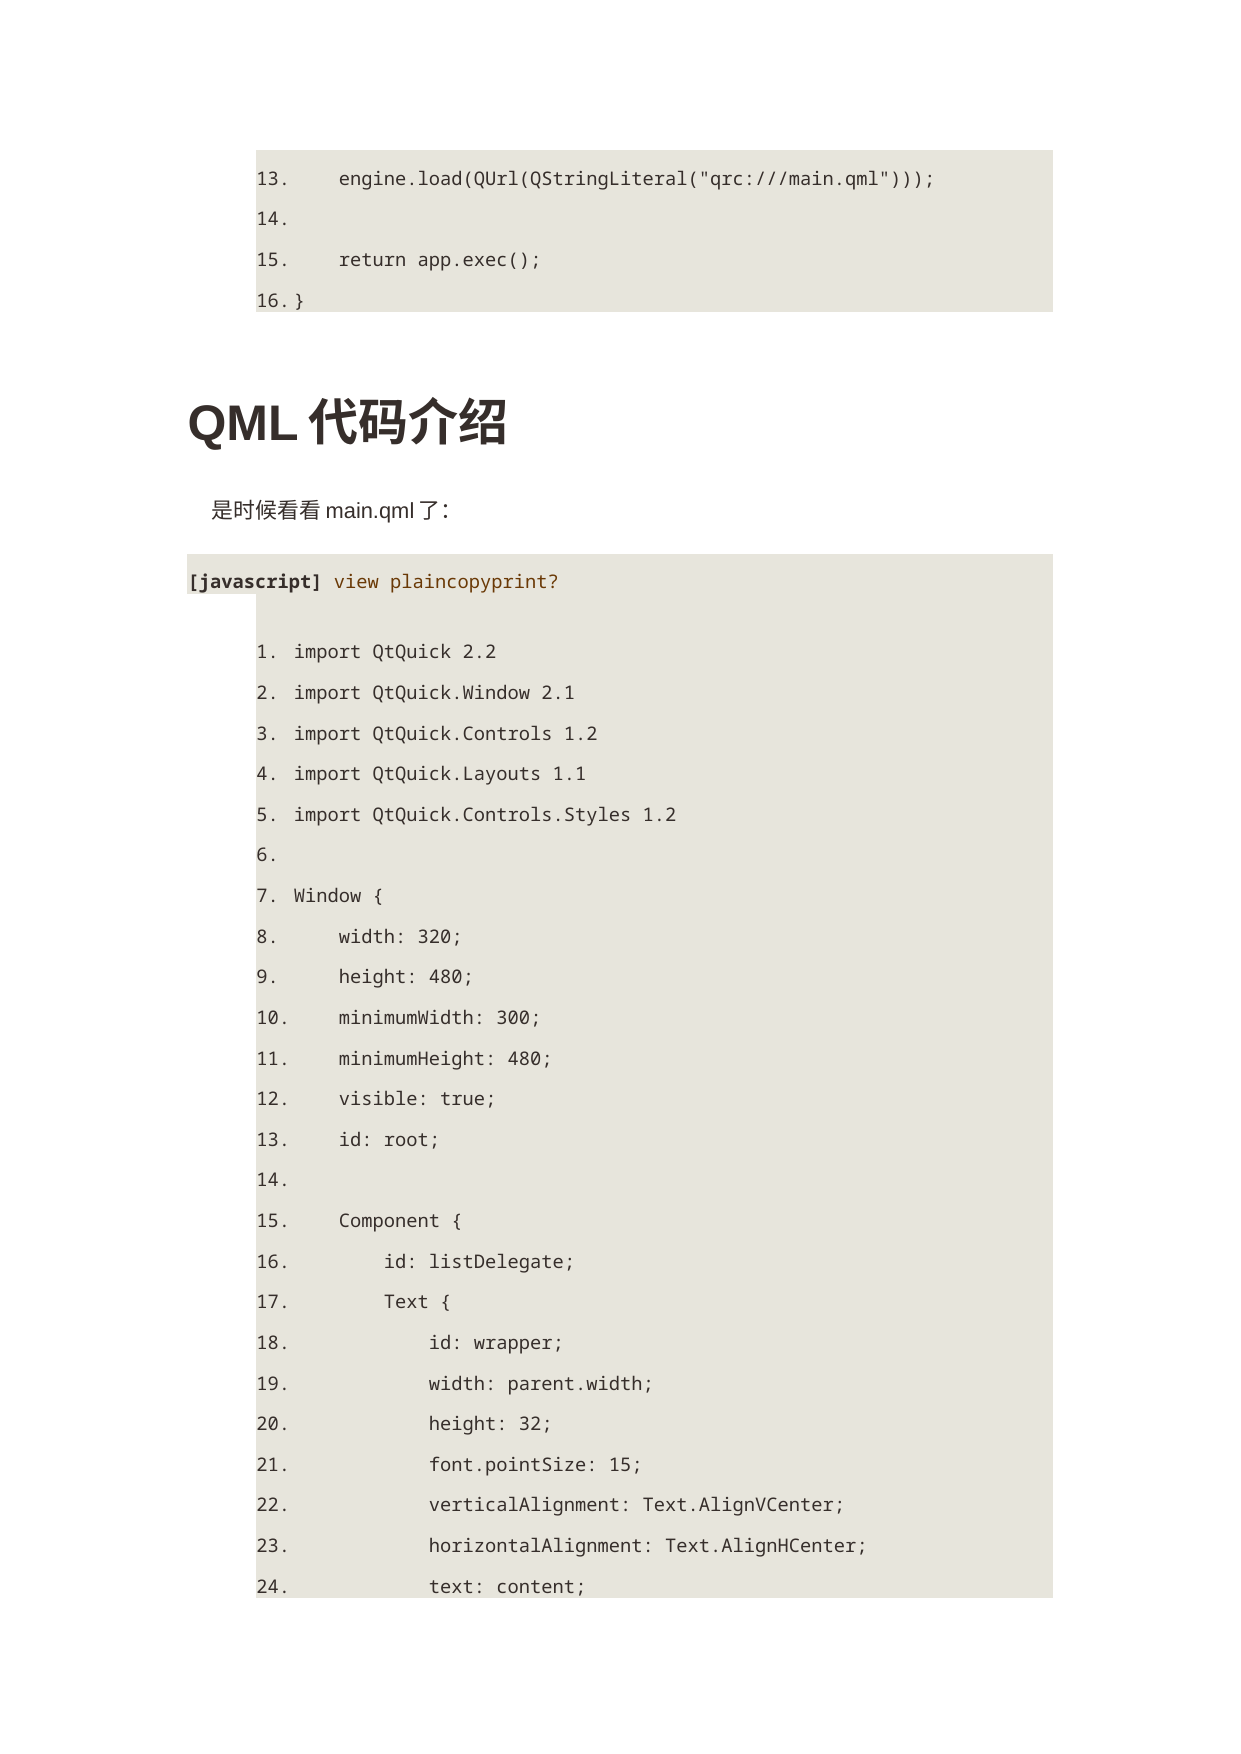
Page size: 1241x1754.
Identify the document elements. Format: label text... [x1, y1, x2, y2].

text [javascript] view plaincopyprint? [187, 554, 1053, 594]
list engine.load(QUrl(QStringLiteral("qrc:///main.qml"))); [256, 150, 1053, 191]
list id: root; [256, 1111, 1053, 1152]
list verticalAlignment: Text.AlignVCenter; [256, 1477, 1053, 1517]
list width: 320; [256, 908, 1053, 948]
list id: listDelegate; [256, 1233, 1053, 1273]
list width: parent.width; [256, 1355, 1053, 1395]
list return app.exec(); [256, 231, 1053, 272]
list Component { [256, 1192, 1053, 1233]
list visible: true; [256, 1070, 1053, 1111]
text 是时候看看main.qml了： [187, 484, 1053, 524]
list } [256, 272, 1053, 312]
list import QtQuick.Layouts 1.1 [256, 745, 1053, 786]
list Text { [256, 1273, 1053, 1314]
list height: 32; [256, 1395, 1053, 1436]
list text: content; [256, 1558, 1053, 1598]
list horizontalAlignment: Text.AlignHCenter; [256, 1517, 1053, 1558]
list id: wrapper; [256, 1314, 1053, 1355]
text QML代码介绍 [187, 382, 1053, 455]
list height: 480; [256, 948, 1053, 989]
list font.pointSize: 15; [256, 1436, 1053, 1477]
list Window { [256, 867, 1053, 908]
list import QtQuick 2.2 [256, 623, 1053, 664]
list minimumWidth: 300; [256, 989, 1053, 1030]
list import QtQuick.Controls.Styles 1.2 [256, 786, 1053, 827]
list minimumHeight: 480; [256, 1030, 1053, 1070]
list import QtQuick.Controls 1.2 [256, 705, 1053, 745]
list import QtQuick.Window 2.1 [256, 664, 1053, 705]
